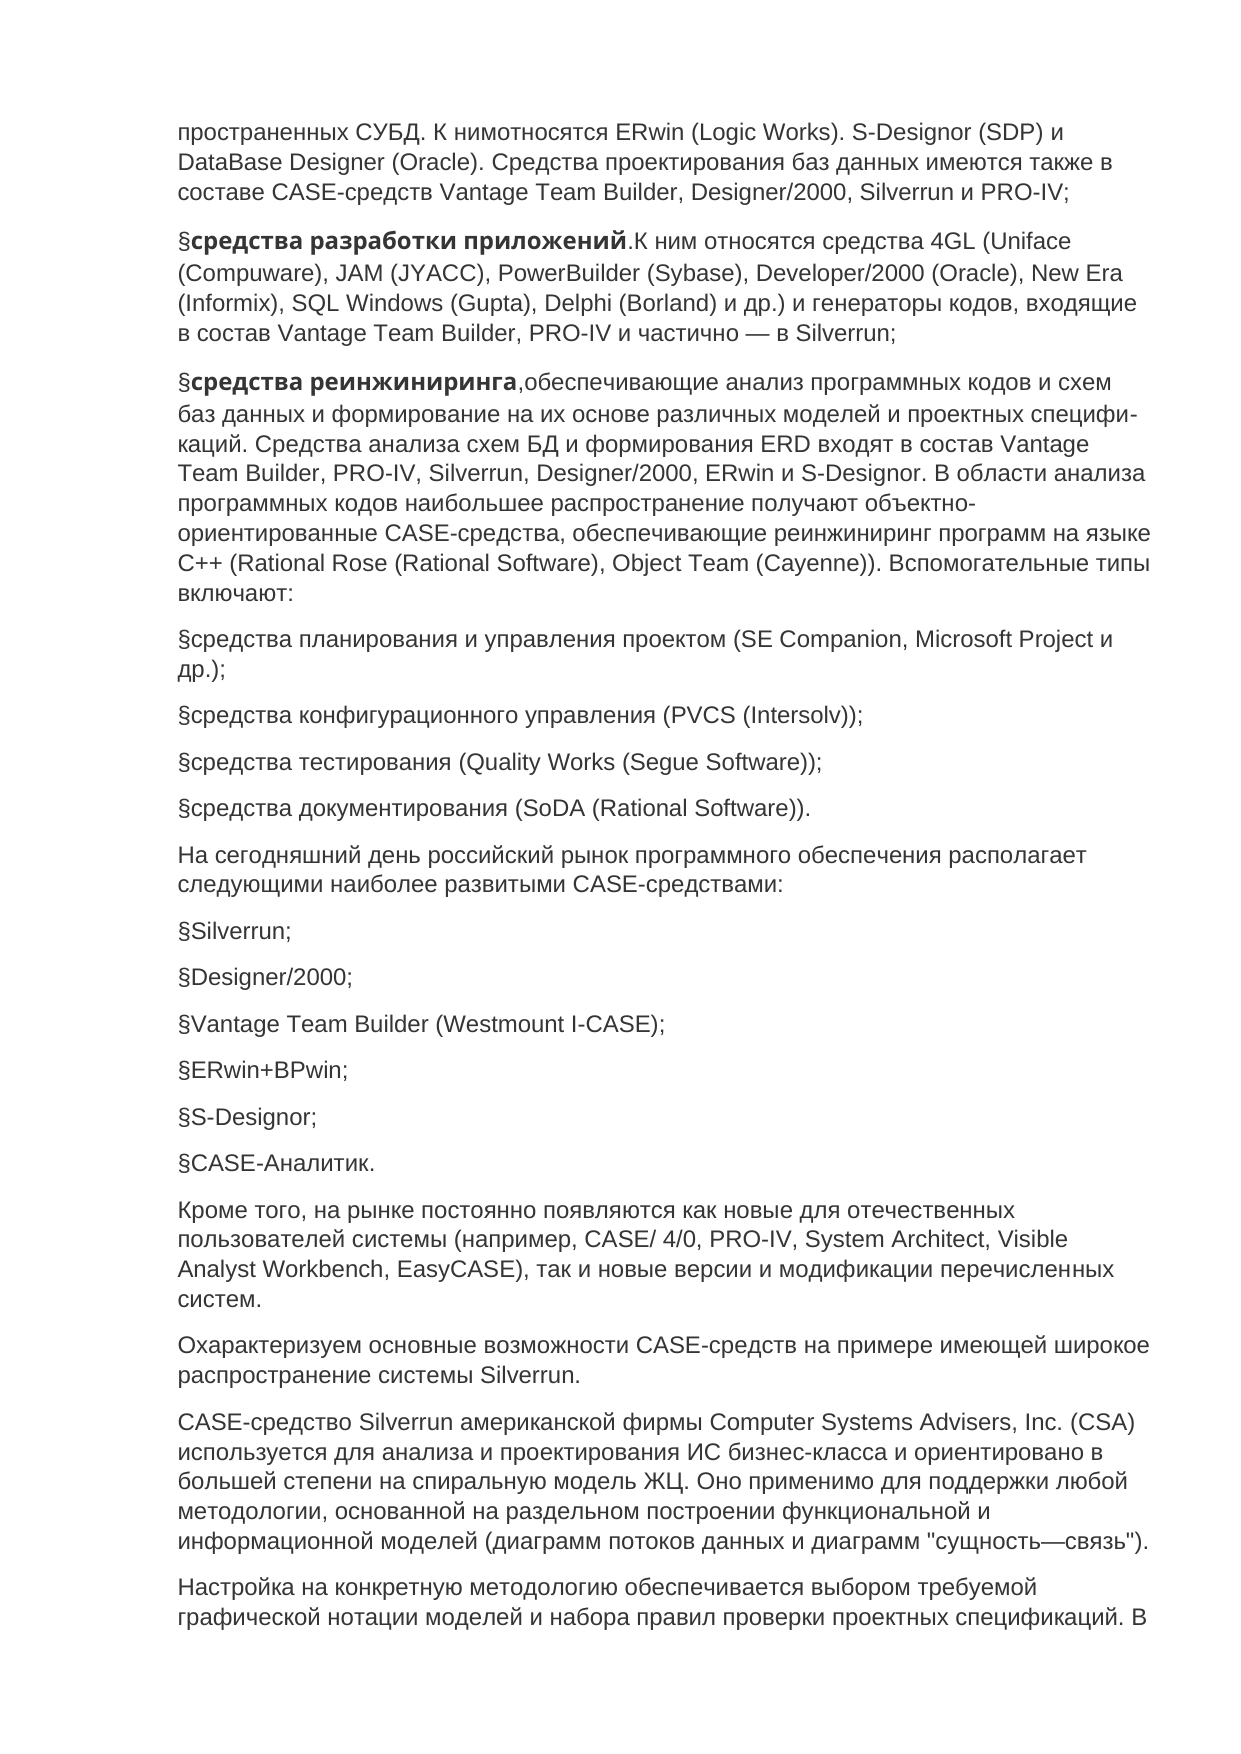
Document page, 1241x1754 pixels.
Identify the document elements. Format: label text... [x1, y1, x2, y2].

text §S-Designor; [177, 1103, 1152, 1130]
text §средства разработки приложений.К ним относятся средства 4GL (Uniface (Compuware), JAM (JYACC), PowerBuilder (Sybase), Developer/2000 (Oracle), New Era (Informix), SQL Windows (Gupta), Delphi (Borland) и др.) и генераторы кодов, входящие в состав Vantage Team Builder, PRO-IV и частично — в Silverrun; [177, 224, 1152, 346]
text §Vantage Team Builder (Westmount I-CASE); [177, 1010, 1152, 1037]
text Кроме того, на рынке постоянно появляются как новые для отечественных пользователей системы (например, CASE/ 4/0, PRO-IV, System Architect, Visible Analyst Workbench, EasyCASE), так и новые версии и модификации перечисленных систем. [177, 1196, 1152, 1313]
text §средства документирования (SoDA (Rational Software)). [177, 794, 1152, 822]
text §ERwin+BPwin; [177, 1056, 1152, 1084]
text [177, 1573, 1152, 1631]
text §средства планирования и управления проектом (SE Companion, Microsoft Project и др.); [177, 625, 1152, 682]
text §Designer/2000; [177, 963, 1152, 991]
text §Silverrun; [177, 917, 1152, 944]
text §CASE-Аналитик. [177, 1149, 1152, 1177]
text Охарактеризуем основные возможности CASE-средств на примере имеющей широкое распространение системы Silverrun. [177, 1331, 1152, 1389]
text На сегодняшний день российский рынок программного обеспечения располагает следующими наиболее развитыми CASE-средствами: [177, 841, 1152, 898]
text §средства тестирования (Quality Works (Segue Software)); [177, 748, 1152, 775]
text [177, 118, 1152, 205]
text CASE-средство Silverrun американской фирмы Computer Systems Advisers, Inc. (CSA) используется для анализа и проектирования ИС бизнес-класса и ориентировано в большей степени на спиральную модель ЖЦ. Оно применимо для поддержки любой методологии, основанной на раздельном построении функциональной и информационной моделей (диаграмм потоков данных и диаграмм "сущность—связь"). [177, 1408, 1152, 1554]
text §средства реинжиниринга,обеспечивающие анализ программных кодов и схем баз данных и формирование на их основе различных моделей и проектных спецификаций. Средства анализа схем БД и формирования ERD входят в состав Vantage Team Builder, PRO-IV, Silverrun, Designer/2000, ERwin и S-Designor. В области анализа программных кодов наибольшее распространение получают объектно-ориентированные CASE-средства, обеспечивающие реинжиниринг программ на языке C++ (Rational Rose (Rational Software), Object Team (Cayenne)). Вспомогательные типы включают: [177, 365, 1152, 606]
text §средства конфигурационного управления (PVCS (Intersolv)); [177, 701, 1152, 729]
